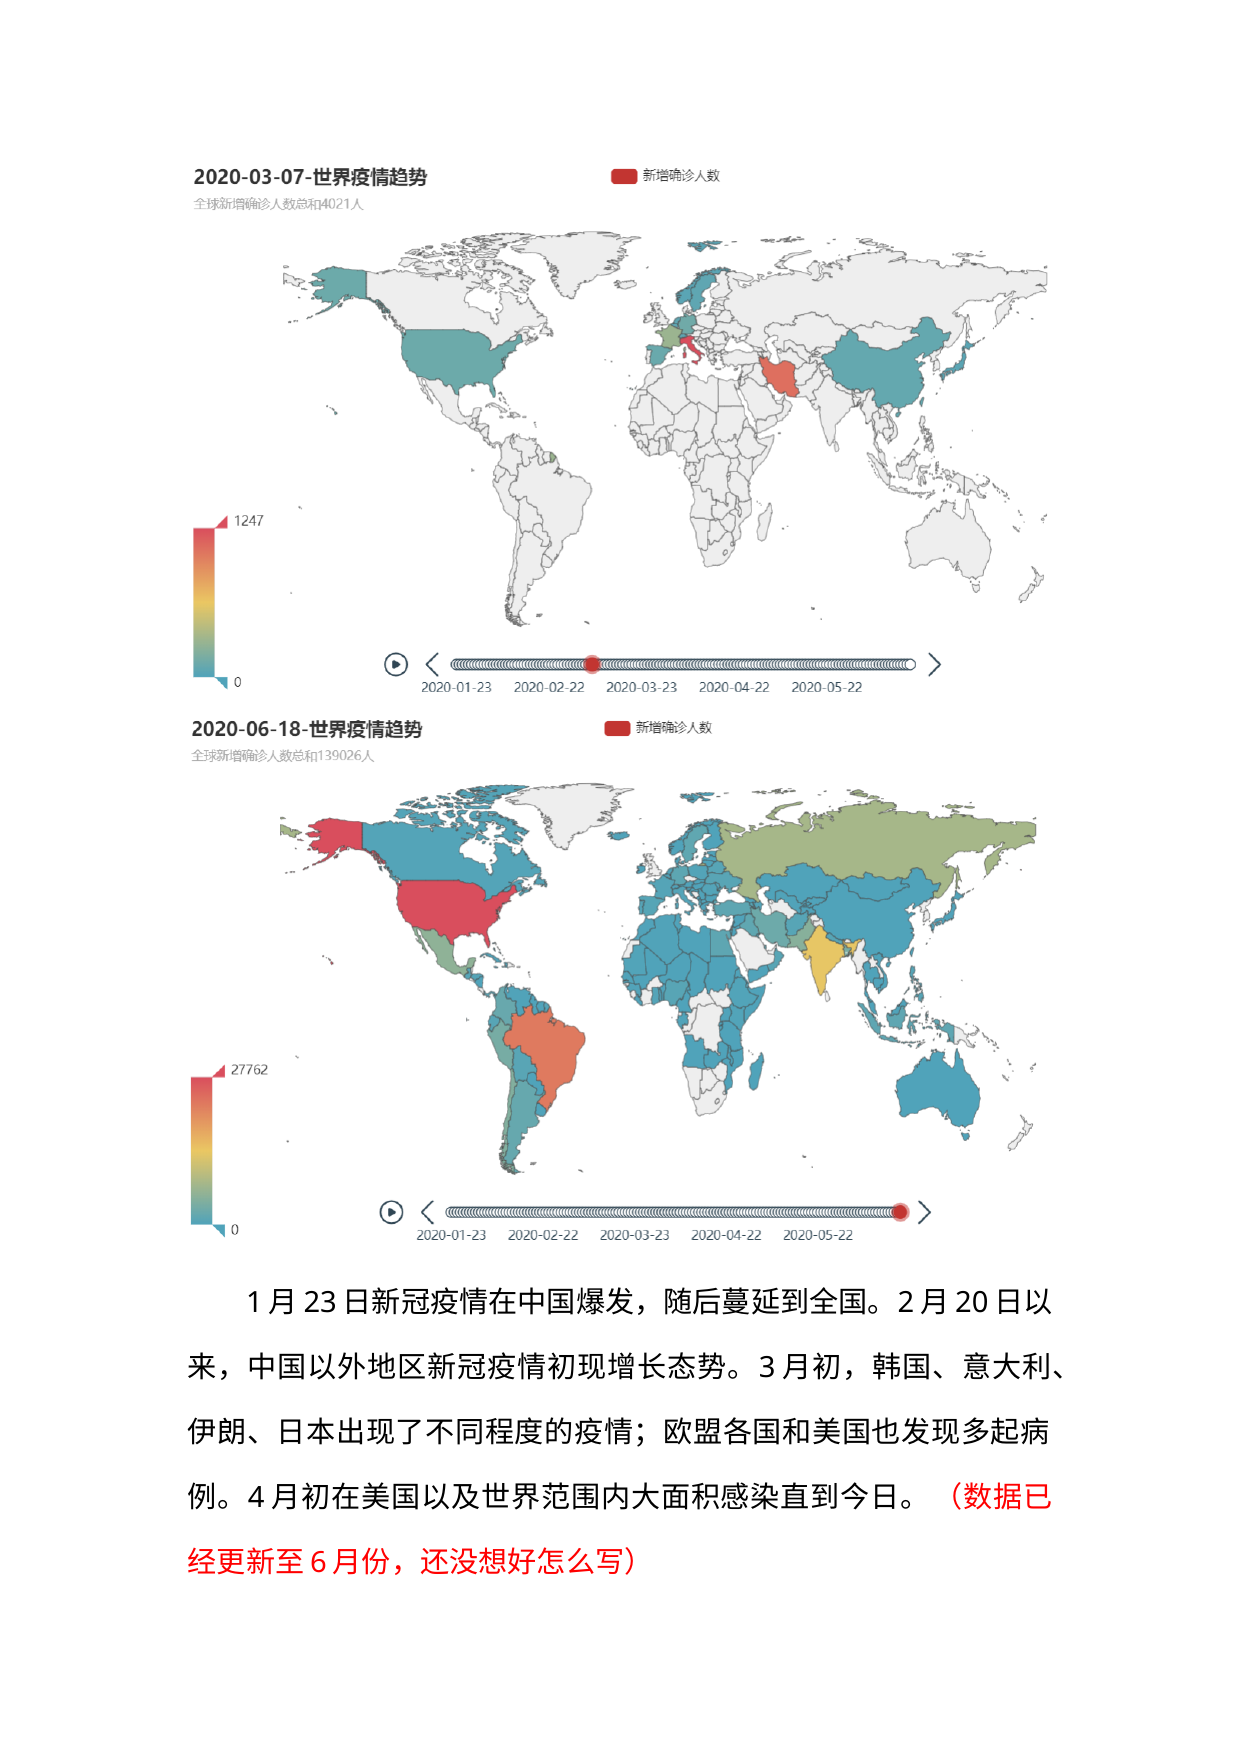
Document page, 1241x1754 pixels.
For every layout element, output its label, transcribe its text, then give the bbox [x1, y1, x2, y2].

picture [187, 161, 1060, 695]
text 1月23日新冠疫情在中国爆发，随后蔓延到全国。2月20日以来，中国以外地区新冠疫情初现增长态势。3月初，韩国、意大利、伊朗、日本出现了不同程度的疫情；欧盟各国和美国也发现多起病例。4月初在美国以及世界范围内大面积感染直到今日。（数据已经更新至6月份，还没想好怎么写） [187, 1267, 1053, 1592]
picture [187, 714, 1044, 1244]
